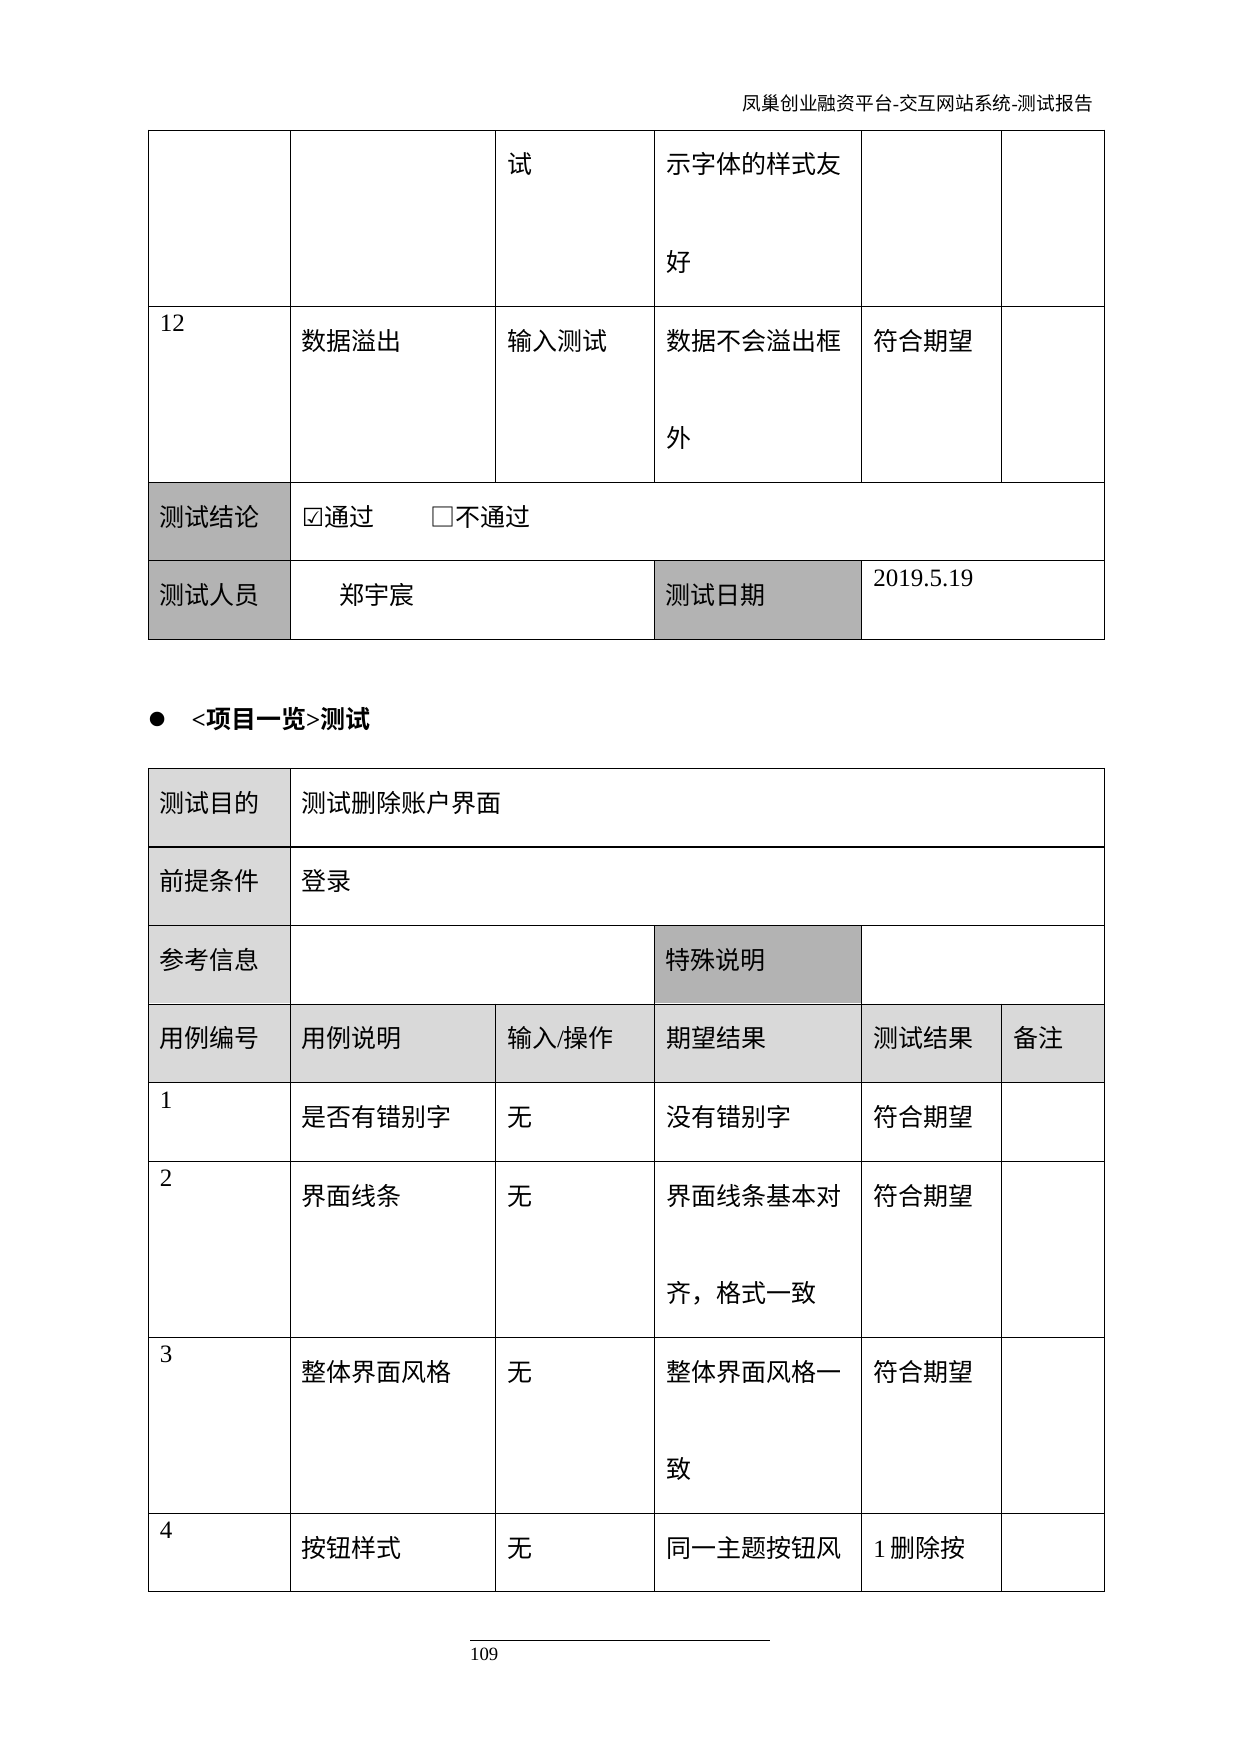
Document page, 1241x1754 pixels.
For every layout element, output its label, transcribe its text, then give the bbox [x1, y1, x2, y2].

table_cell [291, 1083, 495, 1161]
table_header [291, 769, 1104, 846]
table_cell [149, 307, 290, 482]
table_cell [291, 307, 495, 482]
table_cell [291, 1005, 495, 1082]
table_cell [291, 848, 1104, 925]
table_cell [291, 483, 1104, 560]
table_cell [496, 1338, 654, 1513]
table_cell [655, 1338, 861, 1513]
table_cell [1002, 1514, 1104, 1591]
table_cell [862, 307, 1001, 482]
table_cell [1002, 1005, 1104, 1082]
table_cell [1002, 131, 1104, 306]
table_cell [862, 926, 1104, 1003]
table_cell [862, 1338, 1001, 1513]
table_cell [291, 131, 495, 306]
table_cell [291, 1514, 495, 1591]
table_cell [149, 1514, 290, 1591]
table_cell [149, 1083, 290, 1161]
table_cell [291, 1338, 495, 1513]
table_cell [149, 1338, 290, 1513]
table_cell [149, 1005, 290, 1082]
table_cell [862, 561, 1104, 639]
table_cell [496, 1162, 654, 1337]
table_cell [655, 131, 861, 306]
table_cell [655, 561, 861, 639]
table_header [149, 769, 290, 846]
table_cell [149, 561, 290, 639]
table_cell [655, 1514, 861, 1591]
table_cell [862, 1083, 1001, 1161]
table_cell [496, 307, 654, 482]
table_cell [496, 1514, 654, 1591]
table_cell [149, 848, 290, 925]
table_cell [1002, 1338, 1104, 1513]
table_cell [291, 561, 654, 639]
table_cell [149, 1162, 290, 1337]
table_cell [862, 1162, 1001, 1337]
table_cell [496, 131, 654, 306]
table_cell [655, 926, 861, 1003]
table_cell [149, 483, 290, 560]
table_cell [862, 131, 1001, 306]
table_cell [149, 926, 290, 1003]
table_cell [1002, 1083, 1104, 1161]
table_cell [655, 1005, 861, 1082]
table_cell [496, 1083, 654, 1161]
subtitle <项目一览>测试 [148, 685, 1092, 750]
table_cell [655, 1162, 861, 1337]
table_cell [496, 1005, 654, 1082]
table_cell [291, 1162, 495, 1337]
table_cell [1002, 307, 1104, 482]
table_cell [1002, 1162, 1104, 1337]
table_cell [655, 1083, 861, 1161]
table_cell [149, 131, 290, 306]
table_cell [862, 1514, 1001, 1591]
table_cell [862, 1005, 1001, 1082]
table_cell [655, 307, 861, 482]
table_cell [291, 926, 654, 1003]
